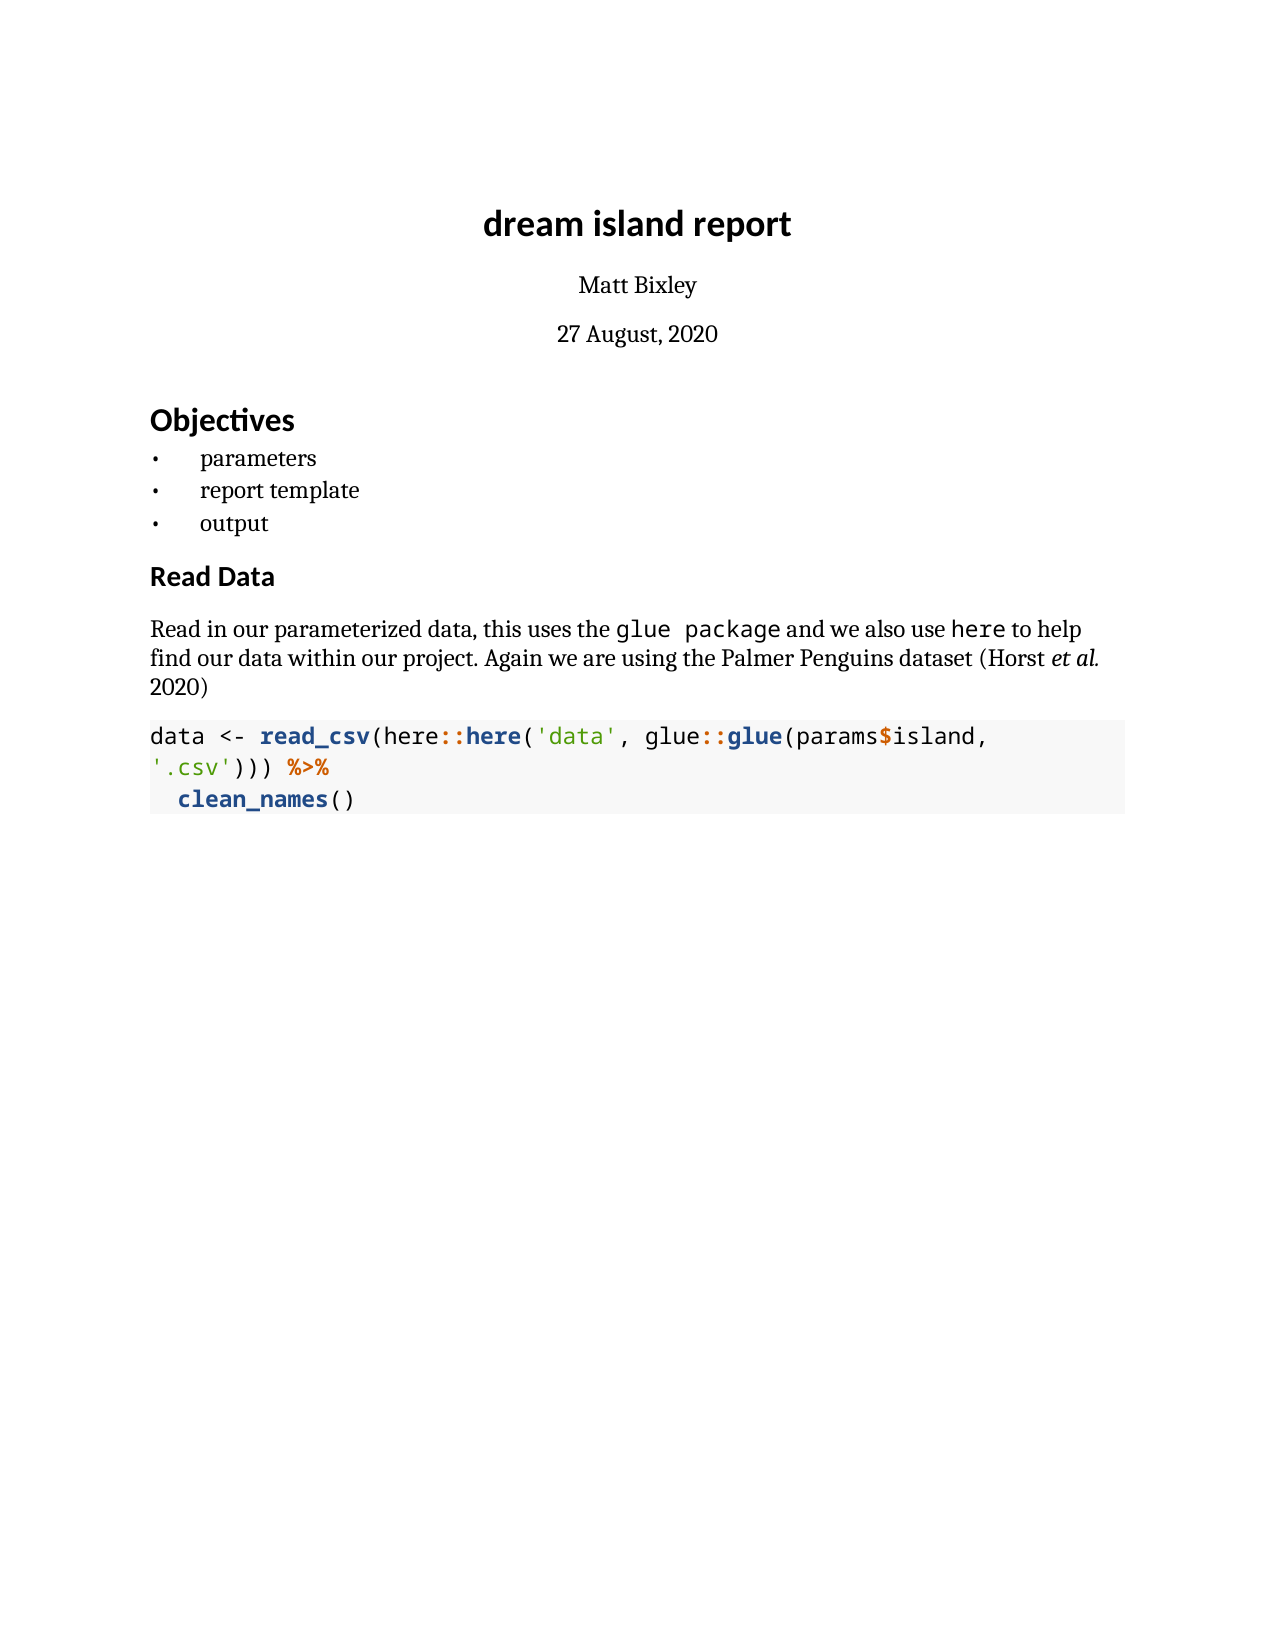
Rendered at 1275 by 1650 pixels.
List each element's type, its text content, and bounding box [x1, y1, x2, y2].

title dream island report [150, 200, 1125, 246]
text Read in our parameterized data, this uses the glue package and we also use here to help find our data within our project. Again we are using the Palmer Penguins dataset (Horst et al. 2020) [150, 613, 1125, 701]
list parameters [150, 444, 1125, 472]
text Matt Bixley [150, 271, 1125, 299]
text data <- read_csv(here::here('data', glue::glue(params$island, '.csv'))) %>% clean_names() [329, 720, 1125, 814]
list output [150, 509, 1125, 537]
list report template [150, 476, 1125, 505]
subtitle Objectives [150, 399, 1125, 440]
subtitle Read Data [150, 558, 1125, 594]
text 27 August, 2020 [150, 320, 1125, 349]
